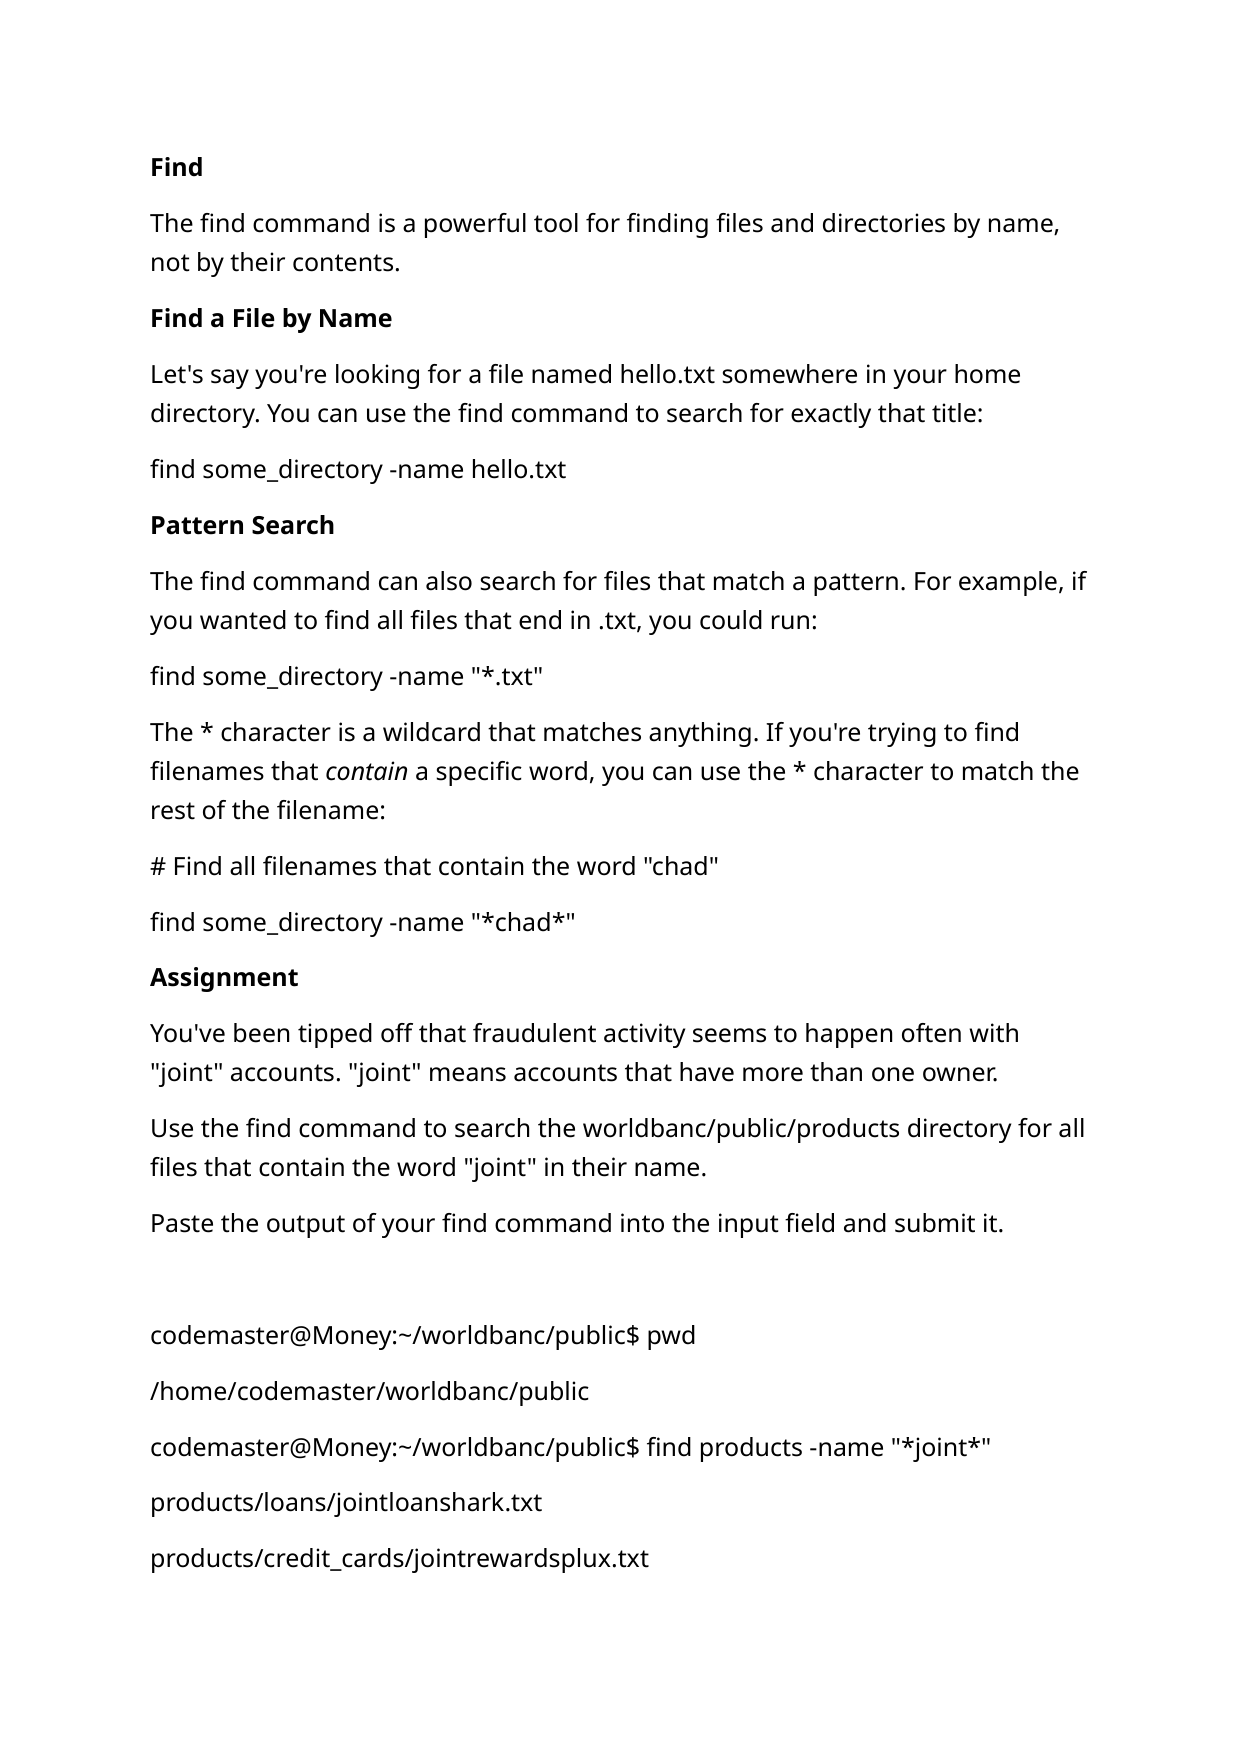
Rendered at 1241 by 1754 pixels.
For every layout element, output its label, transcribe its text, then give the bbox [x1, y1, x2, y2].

text The find command can also search for files that match a pattern. For example, if you wanted to find all files that end in .txt, you could run: [150, 563, 1090, 637]
text The find command is a powerful tool for finding files and directories by name, not by their contents. [150, 206, 1090, 279]
text You've been tipped off that fraudulent activity seems to happen often with "joint" accounts. "joint" means accounts that have more than one owner. [150, 1016, 1090, 1089]
text products/loans/jointloanshark.txt [150, 1485, 1090, 1519]
text codemaster@Money:~/worldbanc/public$ find products -name "*joint*" [150, 1429, 1090, 1463]
text # Find all filenames that contain the word "chad" [150, 848, 1090, 882]
text Let's say you're looking for a file named hello.txt somewhere in your home directory. You can use the find command to search for exactly that title: [150, 357, 1090, 430]
text Assignment [150, 960, 1090, 994]
text find some_directory -name "*chad*" [150, 904, 1090, 938]
text /home/codemaster/worldbanc/public [150, 1373, 1090, 1407]
text Paste the output of your find command into the input field and submit it. [150, 1206, 1090, 1240]
text products/credit_cards/jointrewardsplux.txt [150, 1541, 1090, 1575]
text The * character is a wildcard that matches anything. If you're trying to find filenames that contain a specific word, you can use the * character to match the rest of the filename: [150, 714, 1090, 827]
text Find [150, 150, 1090, 184]
text find some_directory -name "*.txt" [150, 658, 1090, 692]
text find some_directory -name hello.txt [150, 452, 1090, 486]
text Use the find command to search the worldbanc/public/products directory for all files that contain the word "joint" in their name. [150, 1111, 1090, 1184]
text codemaster@Money:~/worldbanc/public$ pwd [150, 1317, 1090, 1352]
text Find a File by Name [150, 301, 1090, 335]
text Pattern Search [150, 507, 1090, 542]
